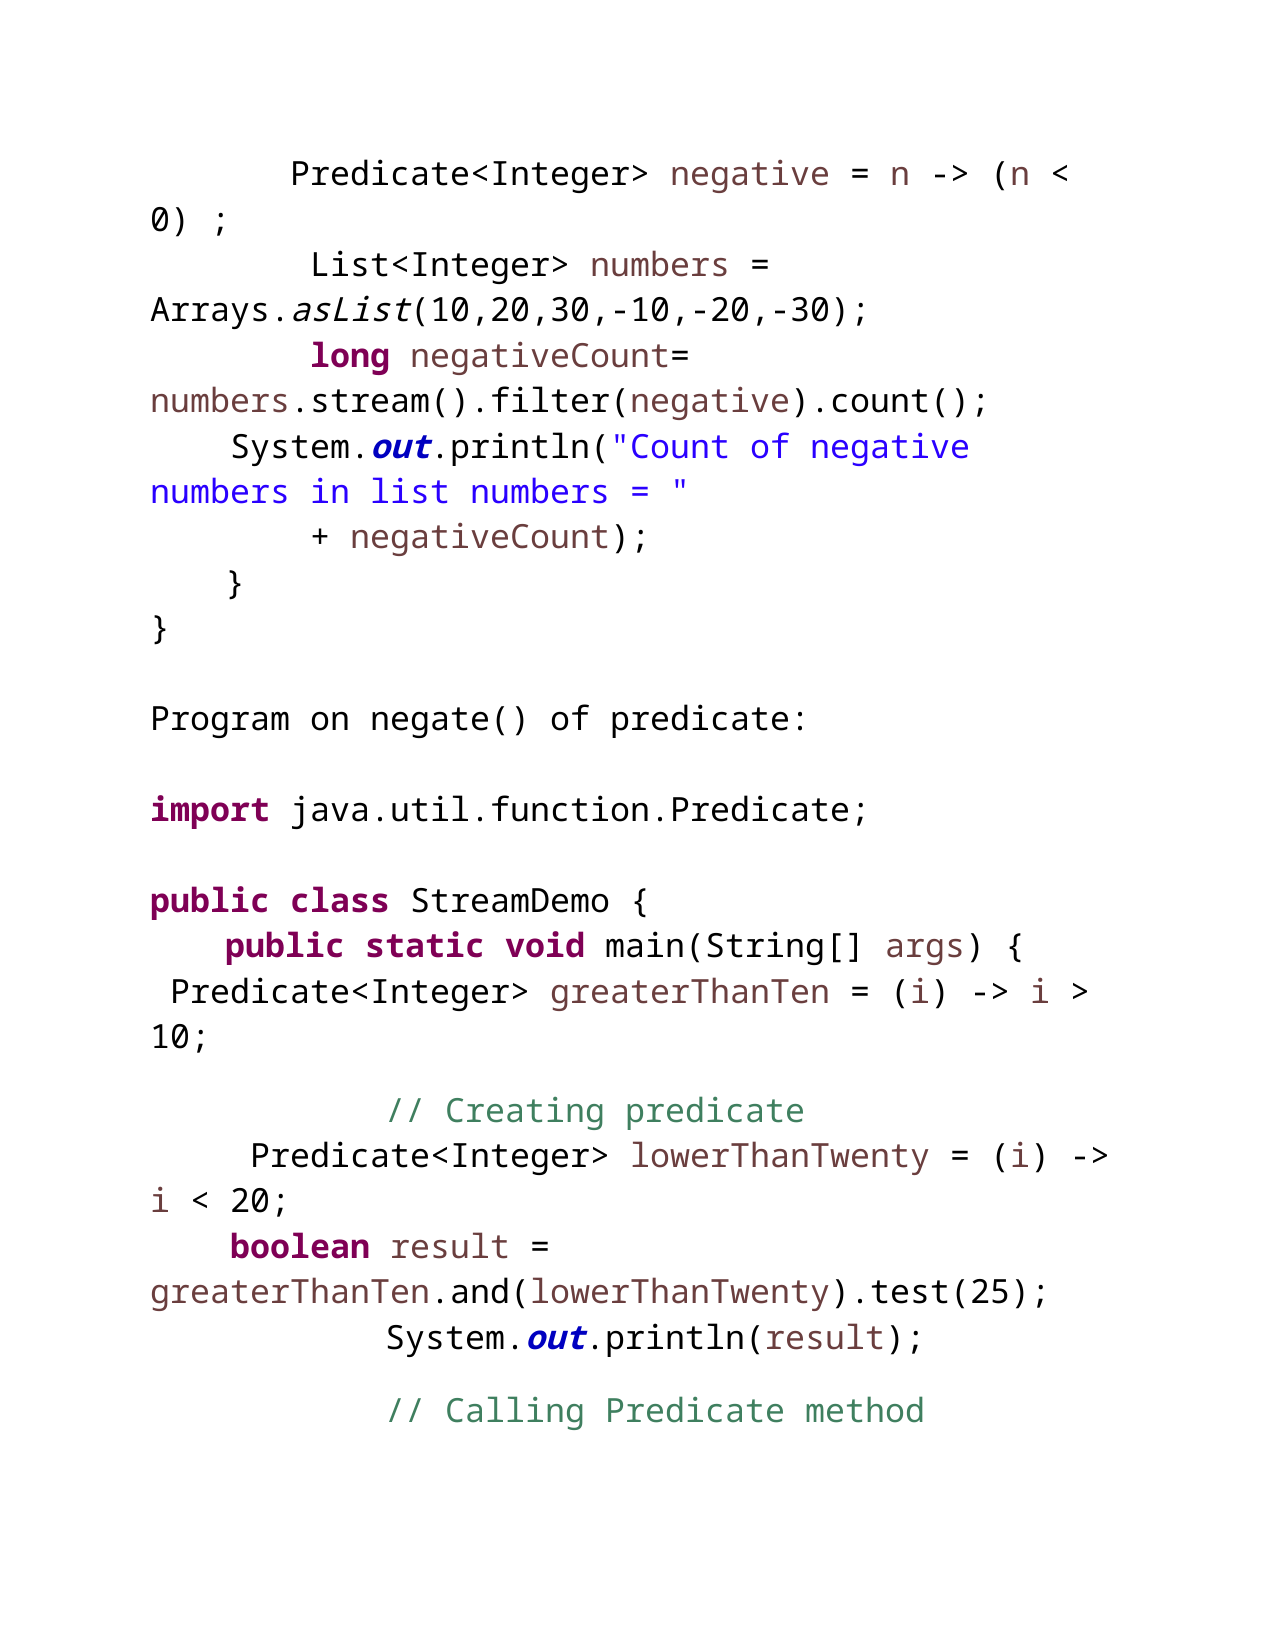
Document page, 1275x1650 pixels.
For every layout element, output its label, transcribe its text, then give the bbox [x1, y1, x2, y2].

text System.out.println("Count of negative numbers in list numbers = " [150, 422, 1125, 513]
text // Calling Predicate method [150, 1387, 1125, 1432]
text } [150, 604, 1125, 649]
text public static void main(String[] args) { [150, 922, 1125, 967]
text Predicate<Integer> lowerThanTwenty = (i) -> i < 20; [150, 1132, 1125, 1223]
text List<Integer> numbers = Arrays.asList(10,20,30,-10,-20,-30); [150, 241, 1125, 332]
text public class StreamDemo { [150, 877, 1125, 922]
text Predicate<Integer> greaterThanTen = (i) -> i > 10; [150, 967, 1125, 1058]
text System.out.println(result); [150, 1313, 1125, 1359]
text + negativeCount); [150, 513, 1125, 559]
text import java.util.function.Predicate; [150, 786, 1125, 831]
text Program on negate() of predicate: [150, 695, 1125, 740]
text } [150, 559, 1125, 604]
text boolean result = greaterThanTen.and(lowerThanTwenty).test(25); [150, 1223, 1125, 1313]
text Predicate<Integer> negative = n -> (n < 0) ; [150, 150, 1125, 241]
text // Creating predicate [150, 1086, 1125, 1132]
text long negativeCount= numbers.stream().filter(negative).count(); [150, 332, 1125, 422]
